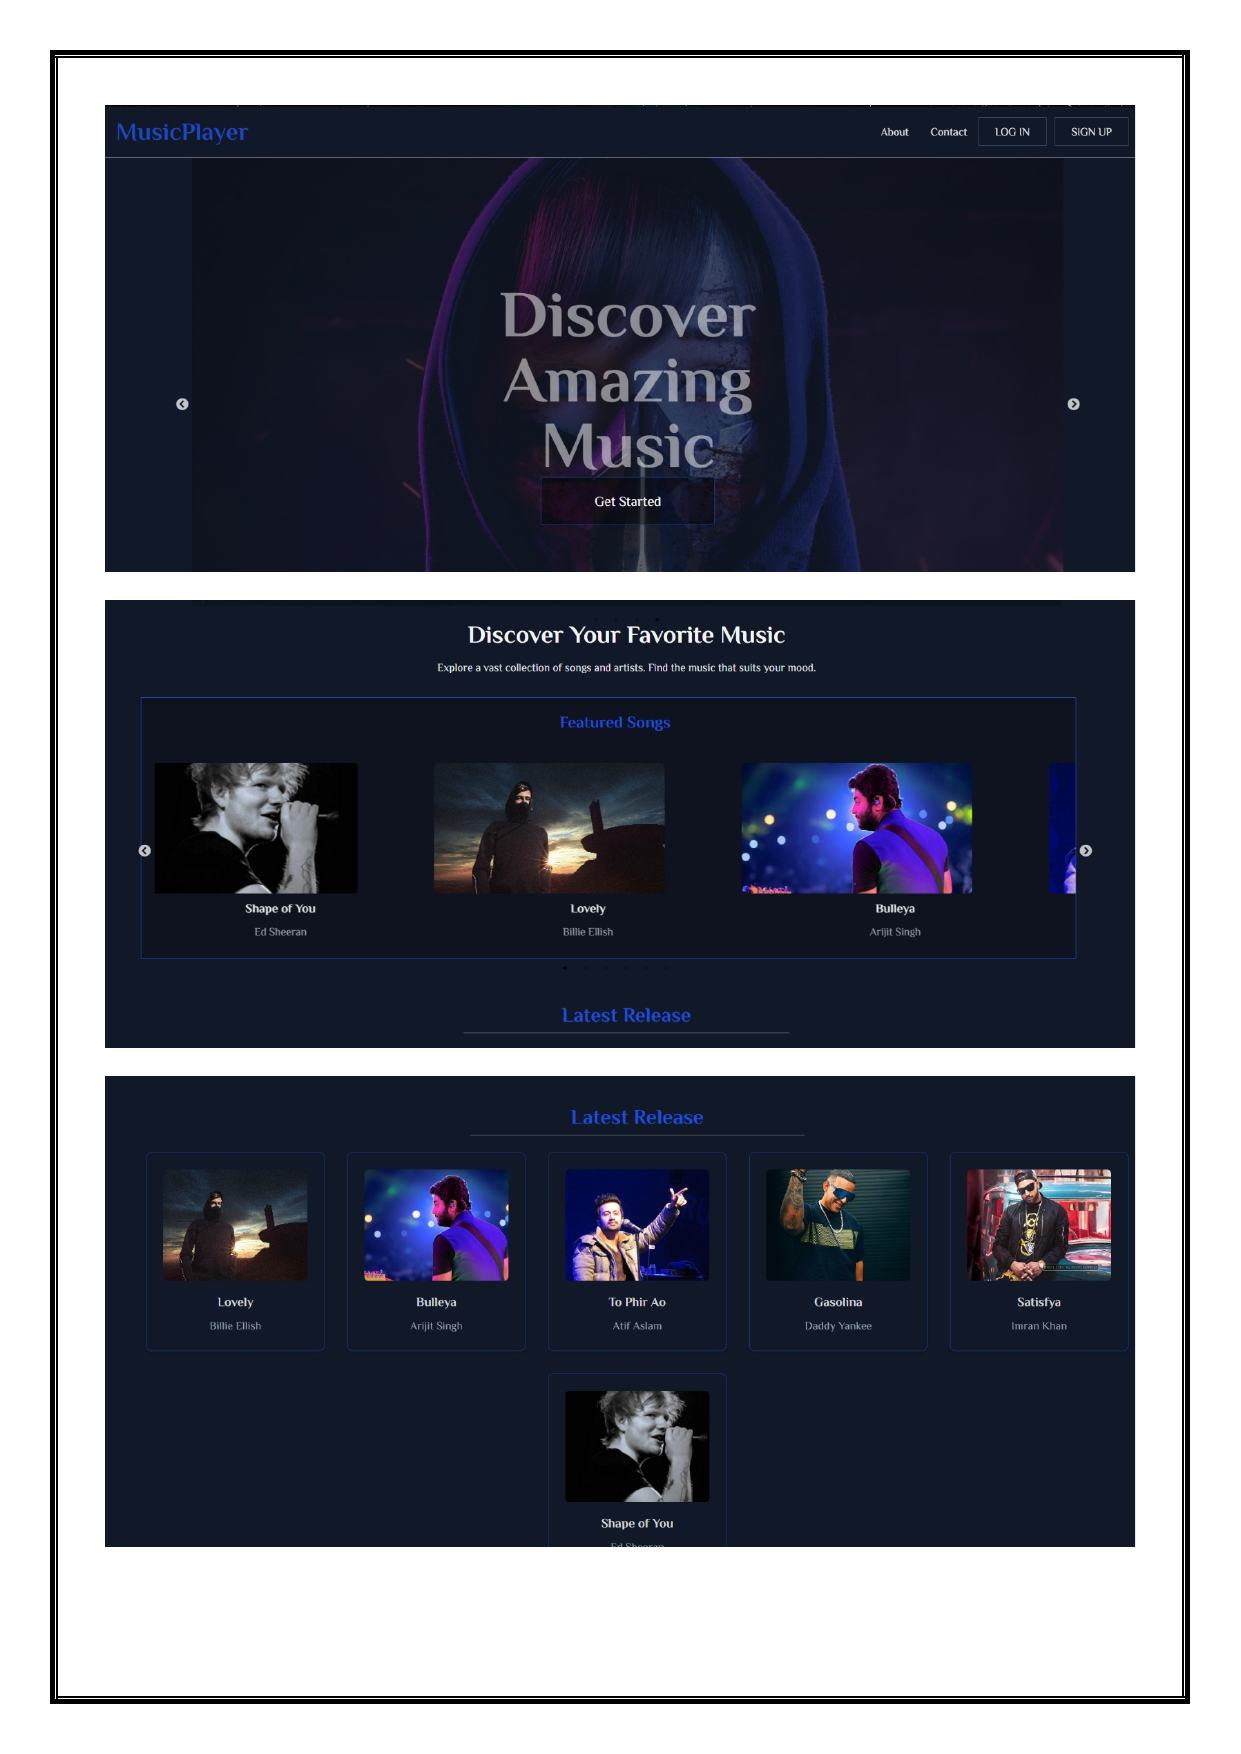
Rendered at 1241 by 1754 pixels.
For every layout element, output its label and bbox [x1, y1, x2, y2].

picture [105, 600, 1136, 1048]
picture [105, 1076, 1136, 1547]
picture [105, 105, 1136, 572]
